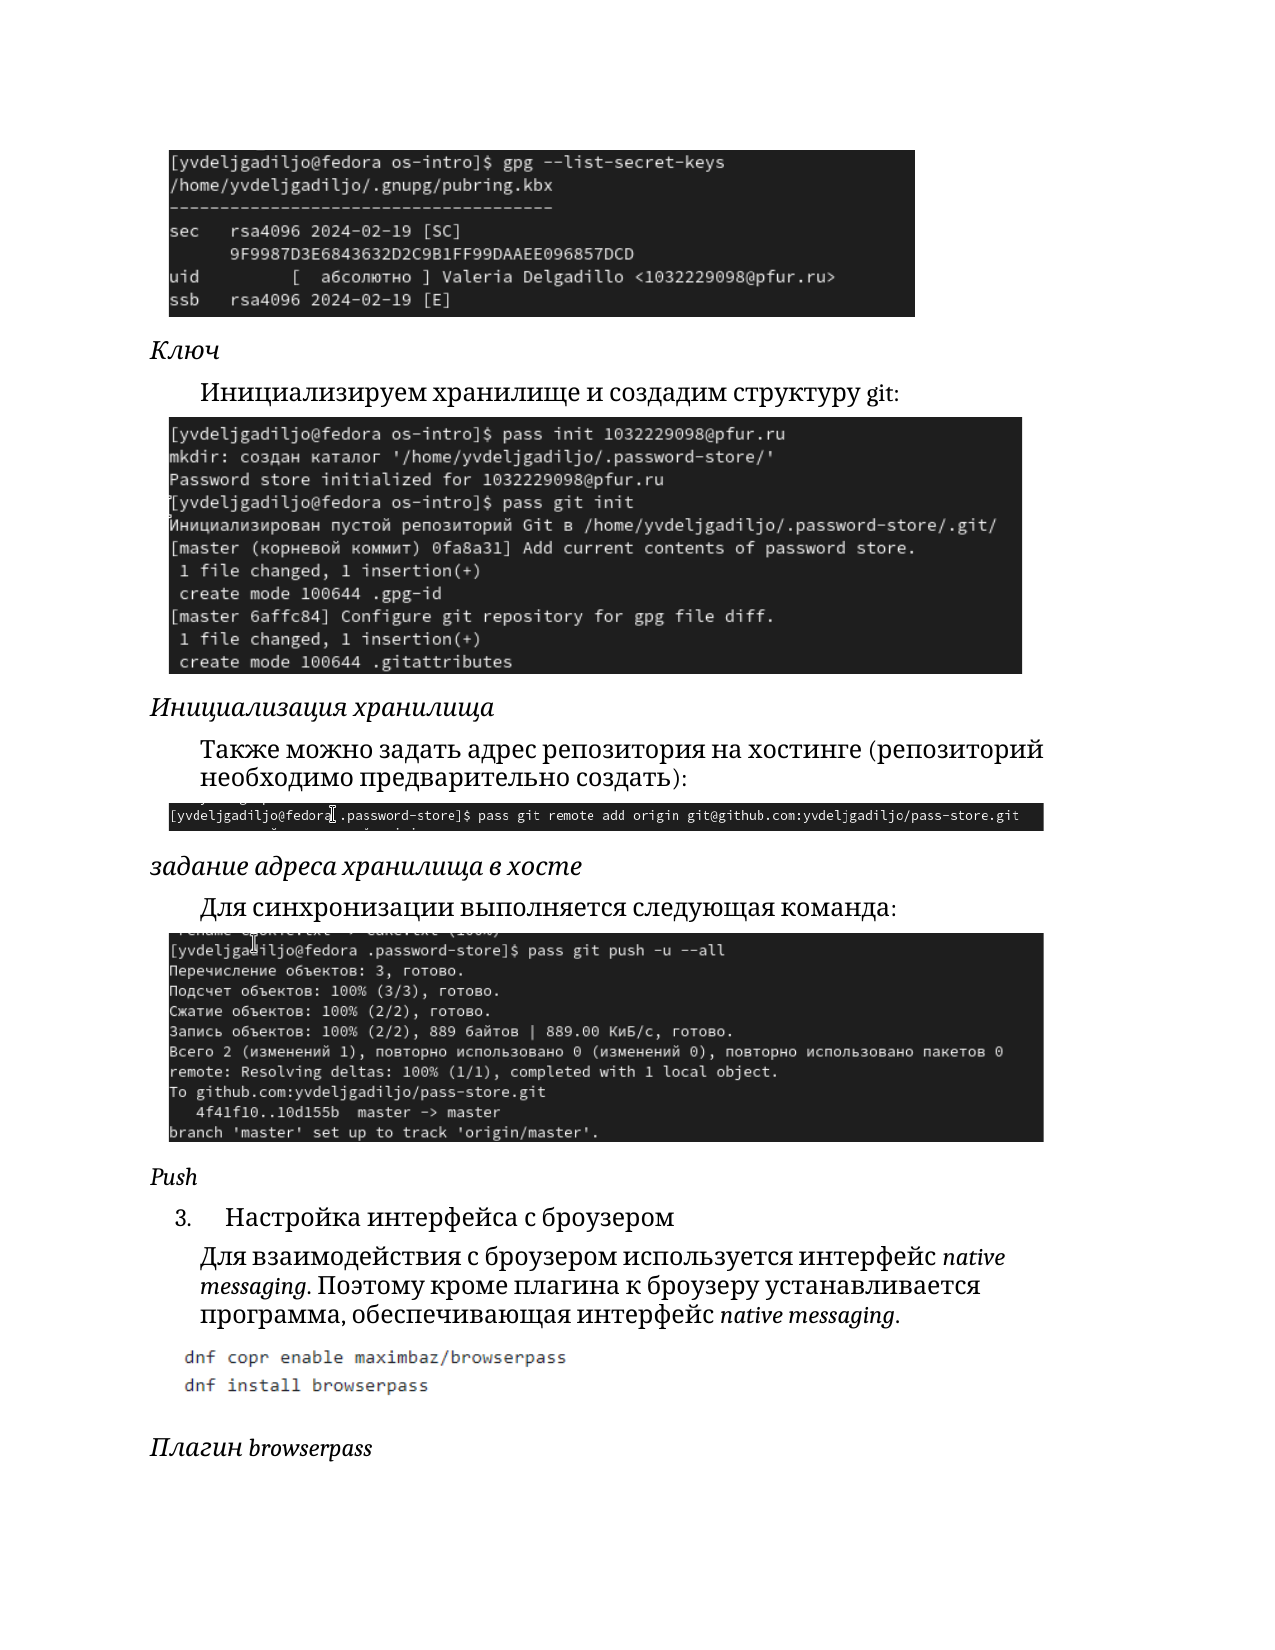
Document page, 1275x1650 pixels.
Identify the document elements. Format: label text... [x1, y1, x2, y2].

text Плагин browserpass [150, 1434, 1125, 1463]
text Инициализация хранилища [150, 694, 1125, 723]
picture [168, 933, 1044, 1142]
text Для взаимодействия с броузером используется интерфейс native messaging. Поэтому кроме плагина к броузеру устанавливается программа, обеспечивающая интерфейс native messaging. [200, 1243, 1075, 1329]
picture [168, 150, 915, 317]
text Ключ [150, 337, 1125, 366]
text Инициализируем хранилище и создадим структуру git: [200, 378, 1075, 407]
text Также можно задать адрес репозитория на хостинге (репозиторий необходимо предварительно создать): [200, 736, 1075, 793]
picture [168, 803, 1044, 831]
text Push [150, 1163, 1125, 1192]
picture [168, 417, 1023, 674]
picture [168, 1340, 585, 1413]
text задание адреса хранилища в хосте [150, 853, 1125, 882]
text Для синхронизации выполняется следующая команда: [200, 894, 1075, 923]
list Настройка интерфейса с броузером [175, 1204, 1125, 1233]
